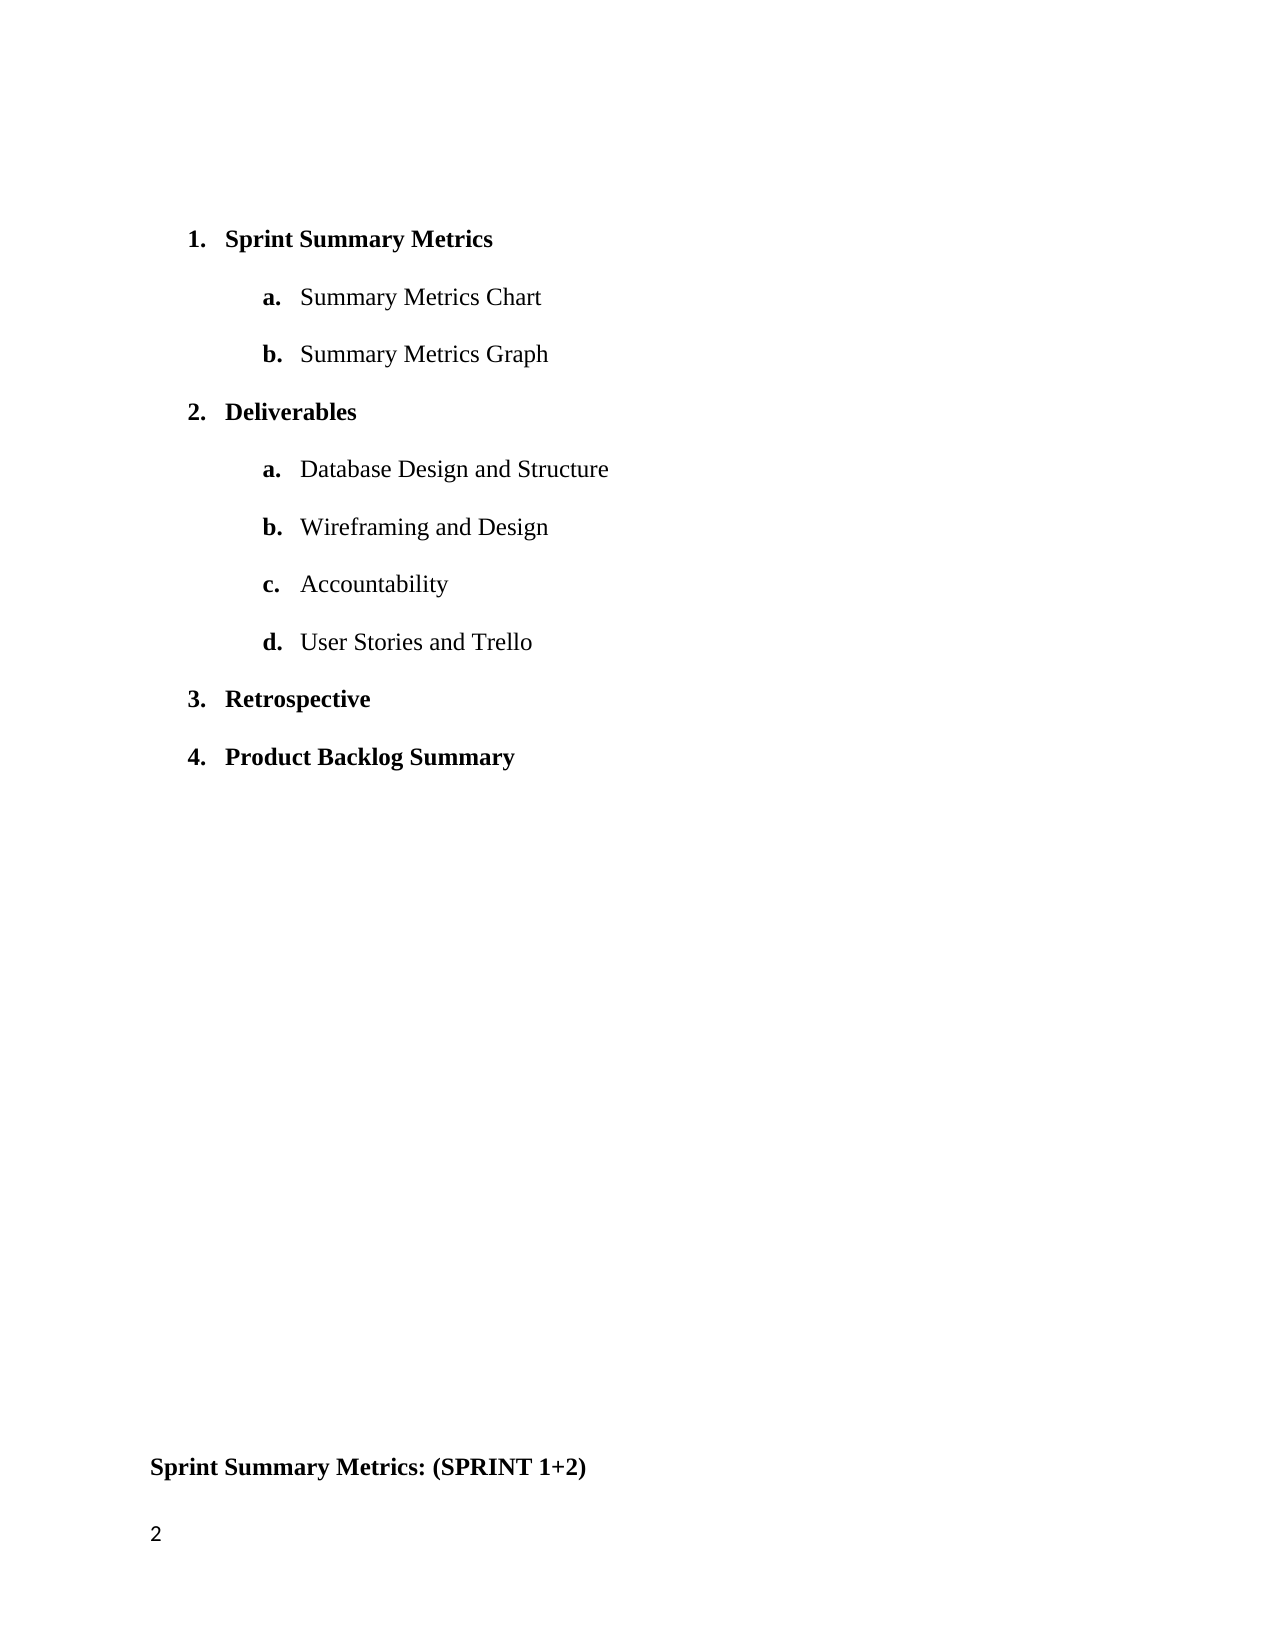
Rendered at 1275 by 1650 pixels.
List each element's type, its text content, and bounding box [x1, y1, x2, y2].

list Summary Metrics Chart [262, 282, 1125, 310]
list Database Design and Structure [262, 454, 1125, 483]
list Retrospective [187, 684, 1125, 713]
text Sprint Summary Metrics: (SPRINT 1+2) [150, 1452, 1125, 1481]
list Wireframing and Design [262, 512, 1125, 540]
list Accountability [262, 569, 1125, 598]
list Product Backlog Summary [187, 742, 1125, 770]
list Deliverables [187, 397, 1125, 425]
list User Stories and Trello [262, 627, 1125, 655]
list Sprint Summary Metrics [187, 224, 1125, 253]
list Summary Metrics Graph [262, 339, 1125, 368]
